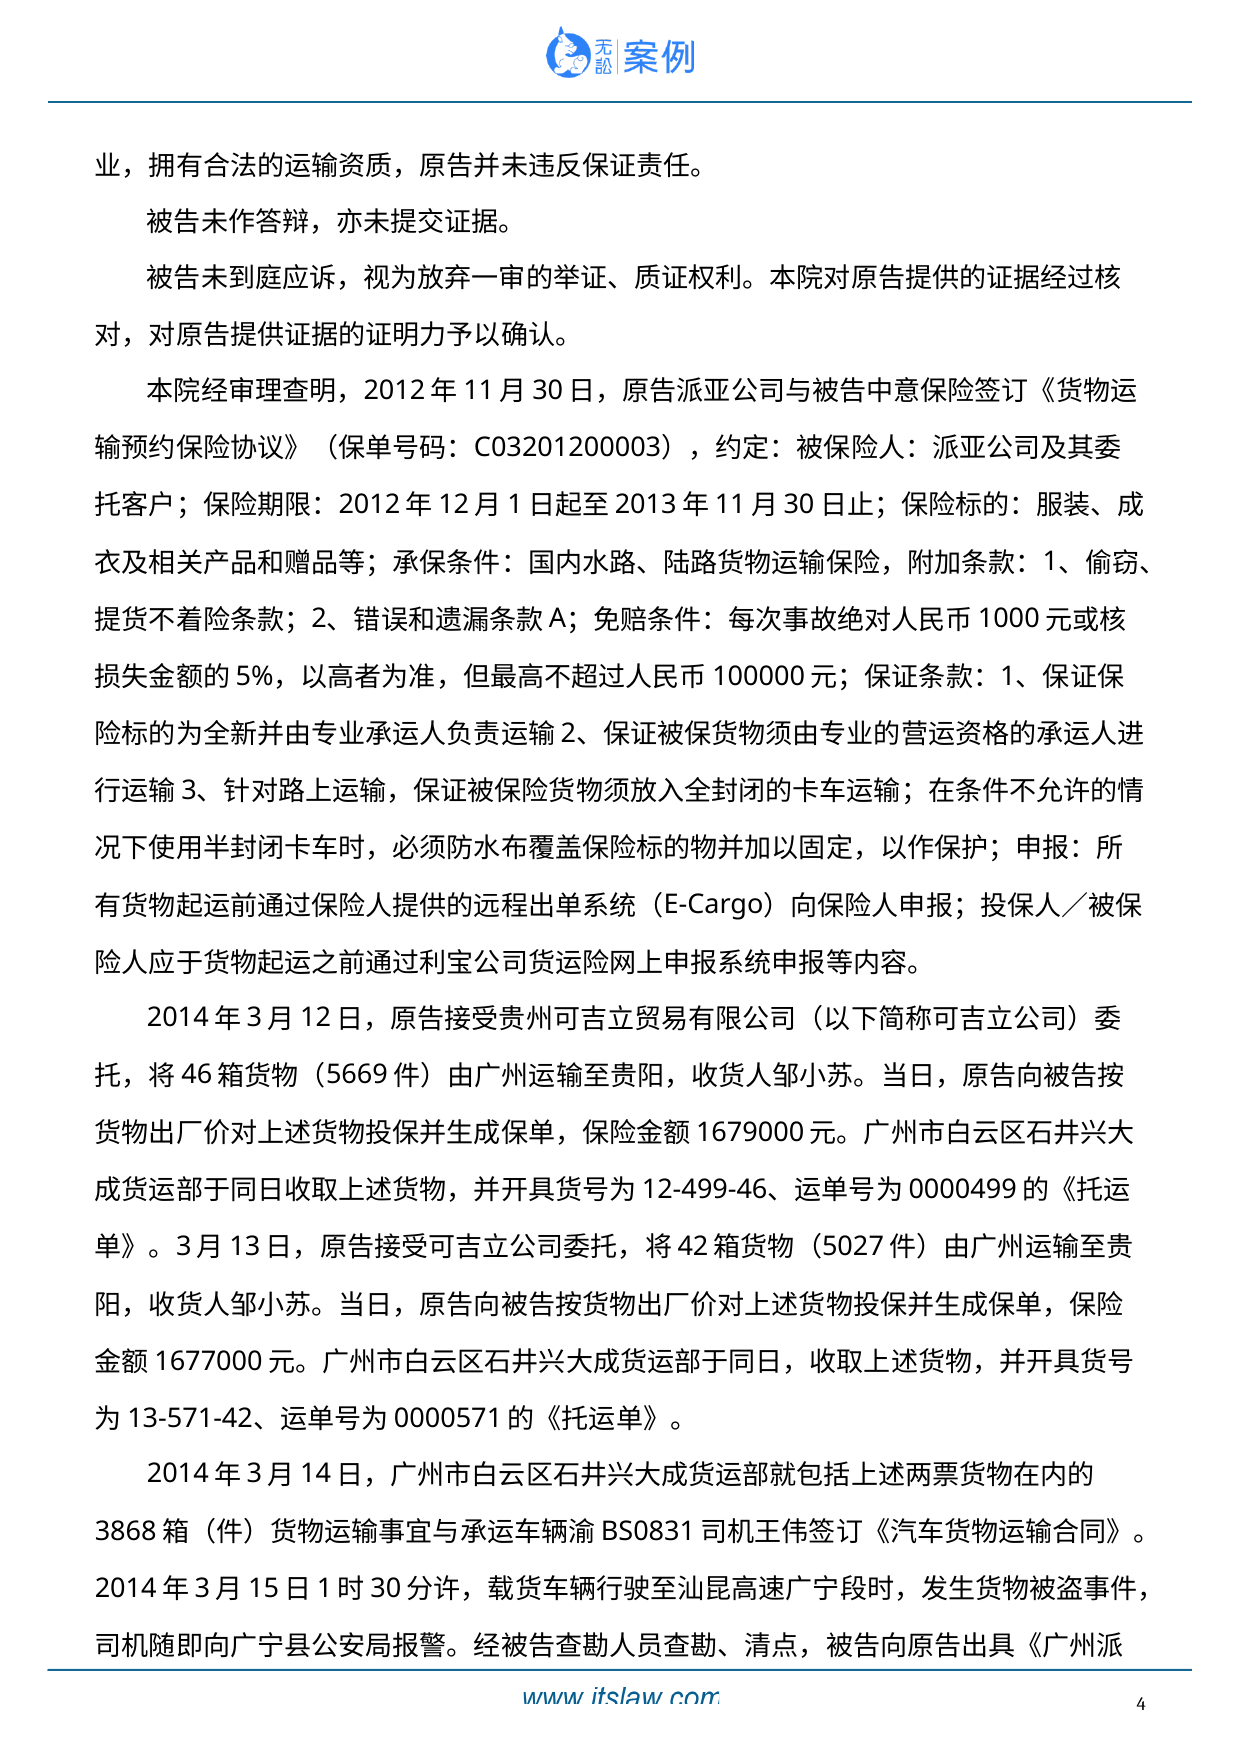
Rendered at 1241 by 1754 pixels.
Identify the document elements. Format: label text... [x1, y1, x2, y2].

text 2014年3月12日，原告接受贵州可吉立贸易有限公司（以下简称可吉立公司）委托，将46箱货物（5669件）由广州运输至贵阳，收货人邹小苏。当日，原告向被告按货物出厂价对上述货物投保并生成保单，保险金额1679000元。广州市白云区石井兴大成货运部于同日收取上述货物，并开具货号为12-499-46、运单号为0000499的《托运单》。3月13日，原告接受可吉立公司委托，将42箱货物（5027件）由广州运输至贵阳，收货人邹小苏。当日，原告向被告按货物出厂价对上述货物投保并生成保单，保险金额1677000元。广州市白云区石井兴大成货运部于同日，收取上述货物，并开具货号为13-571-42、运单号为0000571的《托运单》。 [94, 994, 1146, 1439]
picture [546, 26, 694, 78]
picture [523, 1687, 720, 1704]
text 被告未作答辩，亦未提交证据。 [94, 198, 1146, 242]
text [94, 85, 1146, 186]
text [94, 1450, 1146, 1666]
text 被告未到庭应诉，视为放弃一审的举证、质证权利。本院对原告提供的证据经过核对，对原告提供证据的证明力予以确认。 [94, 253, 1146, 355]
text 本院经审理查明，2012年11月30日，原告派亚公司与被告中意保险签订《货物运输预约保险协议》（保单号码：C03201200003），约定：被保险人：派亚公司及其委托客户；保险期限：2012年12月1日起至2013年11月30日止；保险标的：服装、成衣及相关产品和赠品等；承保条件：国内水路、陆路货物运输保险，附加条款：1、偷窃、提货不着险条款；2、错误和遗漏条款A；免赔条件：每次事故绝对人民币1000元或核损失金额的5%，以高者为准，但最高不超过人民币100000元；保证条款：1、保证保险标的为全新并由专业承运人负责运输2、保证被保货物须由专业的营运资格的承运人进行运输3、针对路上运输，保证被保险货物须放入全封闭的卡车运输；在条件不允许的情况下使用半封闭卡车时，必须防水布覆盖保险标的物并加以固定，以作保护；申报：所有货物起运前通过保险人提供的远程出单系统（E-Cargo）向保险人申报；投保人／被保险人应于货物起运之前通过利宝公司货运险网上申报系统申报等内容。 [94, 367, 1146, 982]
